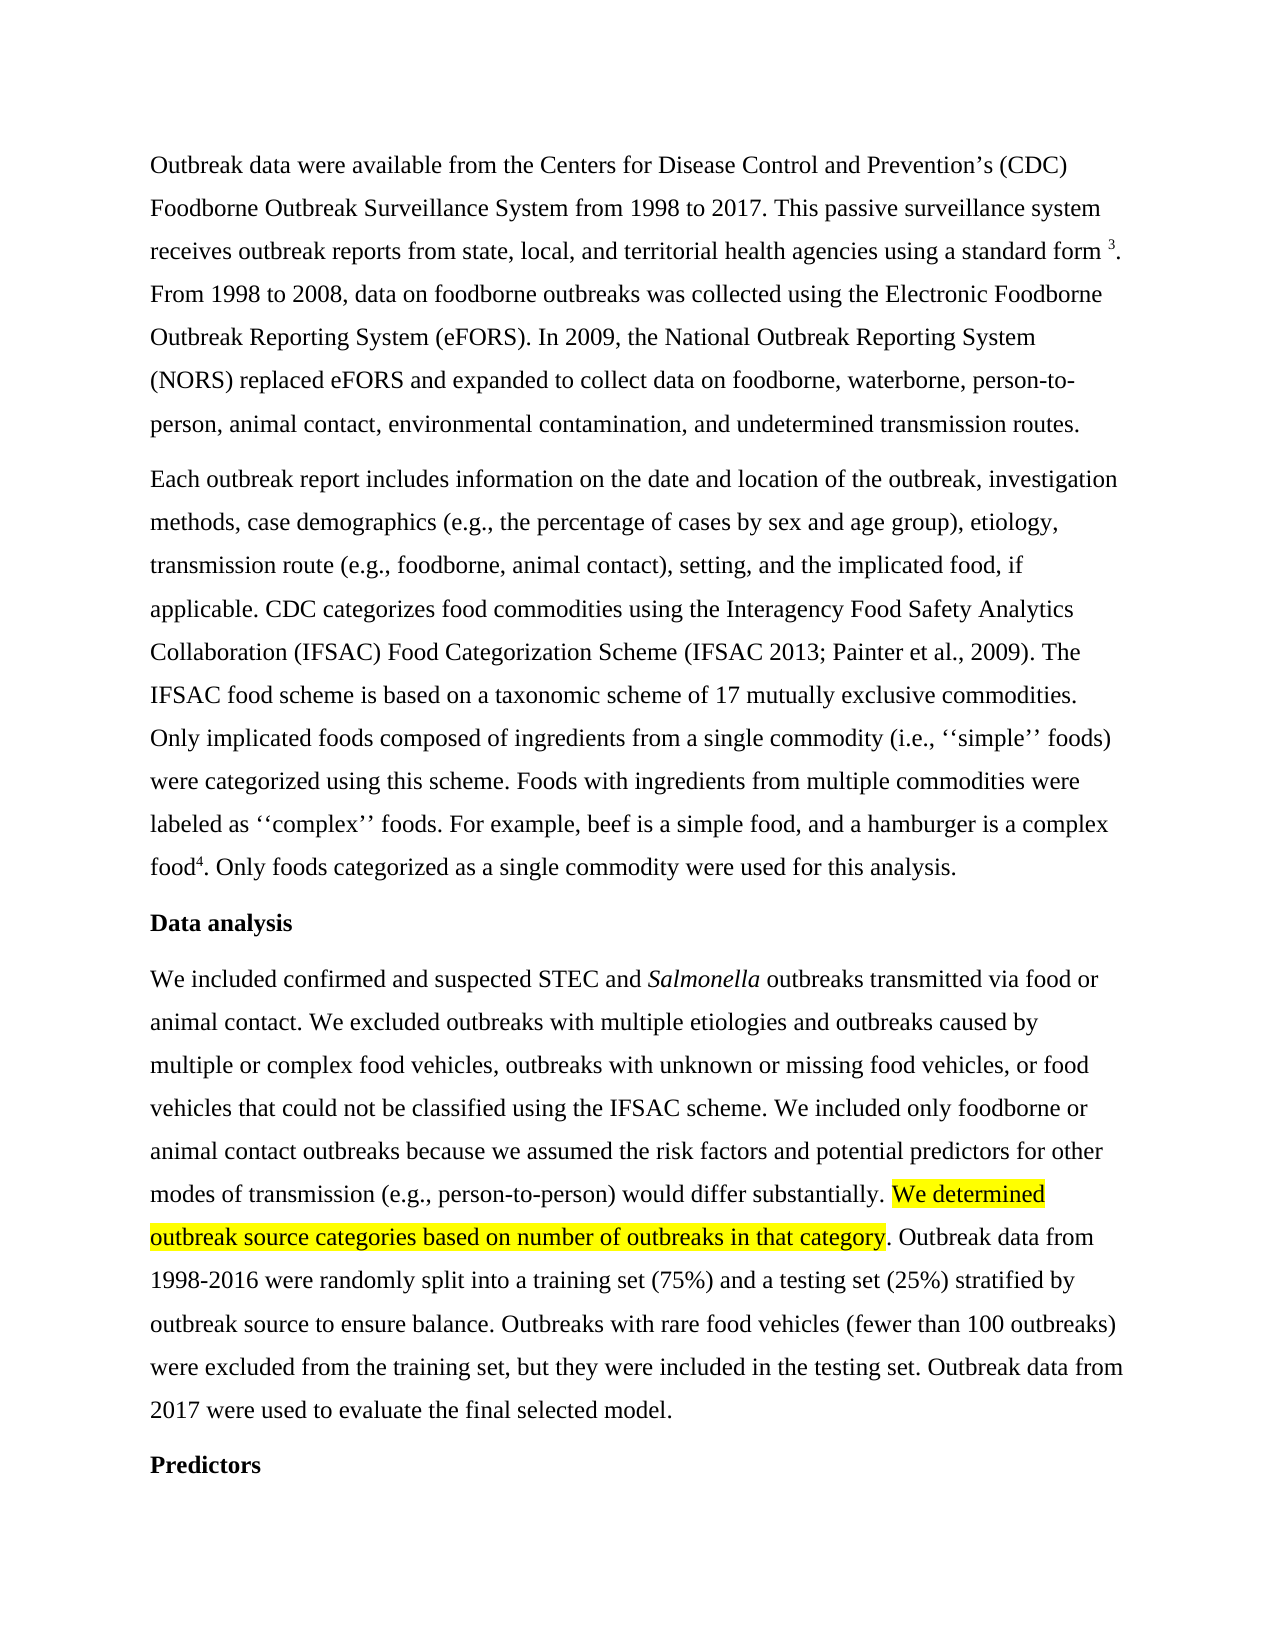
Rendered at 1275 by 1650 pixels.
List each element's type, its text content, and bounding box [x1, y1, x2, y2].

text Predictors [150, 1451, 1125, 1479]
text Outbreak data were available from the Centers for Disease Control and Prevention’s (CDC) Foodborne Outbreak Surveillance System from 1998 to 2017. This passive surveillance system receives outbreak reports from state, local, and territorial health agencies using a standard form 3. From 1998 to 2008, data on foodborne outbreaks was collected using the Electronic Foodborne Outbreak Reporting System (eFORS). In 2009, the National Outbreak Reporting System (NORS) replaced eFORS and expanded to collect data on foodborne, waterborne, person-to-person, animal contact, environmental contamination, and undetermined transmission routes. [150, 150, 1125, 437]
text Each outbreak report includes information on the date and location of the outbreak, investigation methods, case demographics (e.g., the percentage of cases by sex and age group), etiology, transmission route (e.g., foodborne, animal contact), setting, and the implicated food, if applicable. CDC categorizes food commodities using the Interagency Food Safety Analytics Collaboration (IFSAC) Food Categorization Scheme (IFSAC 2013; Painter et al., 2009). The IFSAC food scheme is based on a taxonomic scheme of 17 mutually exclusive commodities. Only implicated foods composed of ingredients from a single commodity (i.e., ‘‘simple’’ foods) were categorized using this scheme. Foods with ingredients from multiple commodities were labeled as ‘‘complex’’ foods. For example, beef is a simple food, and a hamburger is a complex food4. Only foods categorized as a single commodity were used for this analysis. [150, 464, 1125, 881]
text We included confirmed and suspected STEC and Salmonella outbreaks transmitted via food or animal contact. We excluded outbreaks with multiple etiologies and outbreaks caused by multiple or complex food vehicles, outbreaks with unknown or missing food vehicles, or food vehicles that could not be classified using the IFSAC scheme. We included only foodborne or animal contact outbreaks because we assumed the risk factors and potential predictors for other modes of transmission (e.g., person-to-person) would differ substantially. We determined outbreak source categories based on number of outbreaks in that category. Outbreak data from 1998-2016 were randomly split into a training set (75%) and a testing set (25%) stratified by outbreak source to ensure balance. Outbreaks with rare food vehicles (fewer than 100 outbreaks) were excluded from the training set, but they were included in the testing set. Outbreak data from 2017 were used to evaluate the final selected model. [150, 964, 1125, 1424]
text Data analysis [150, 908, 1125, 937]
